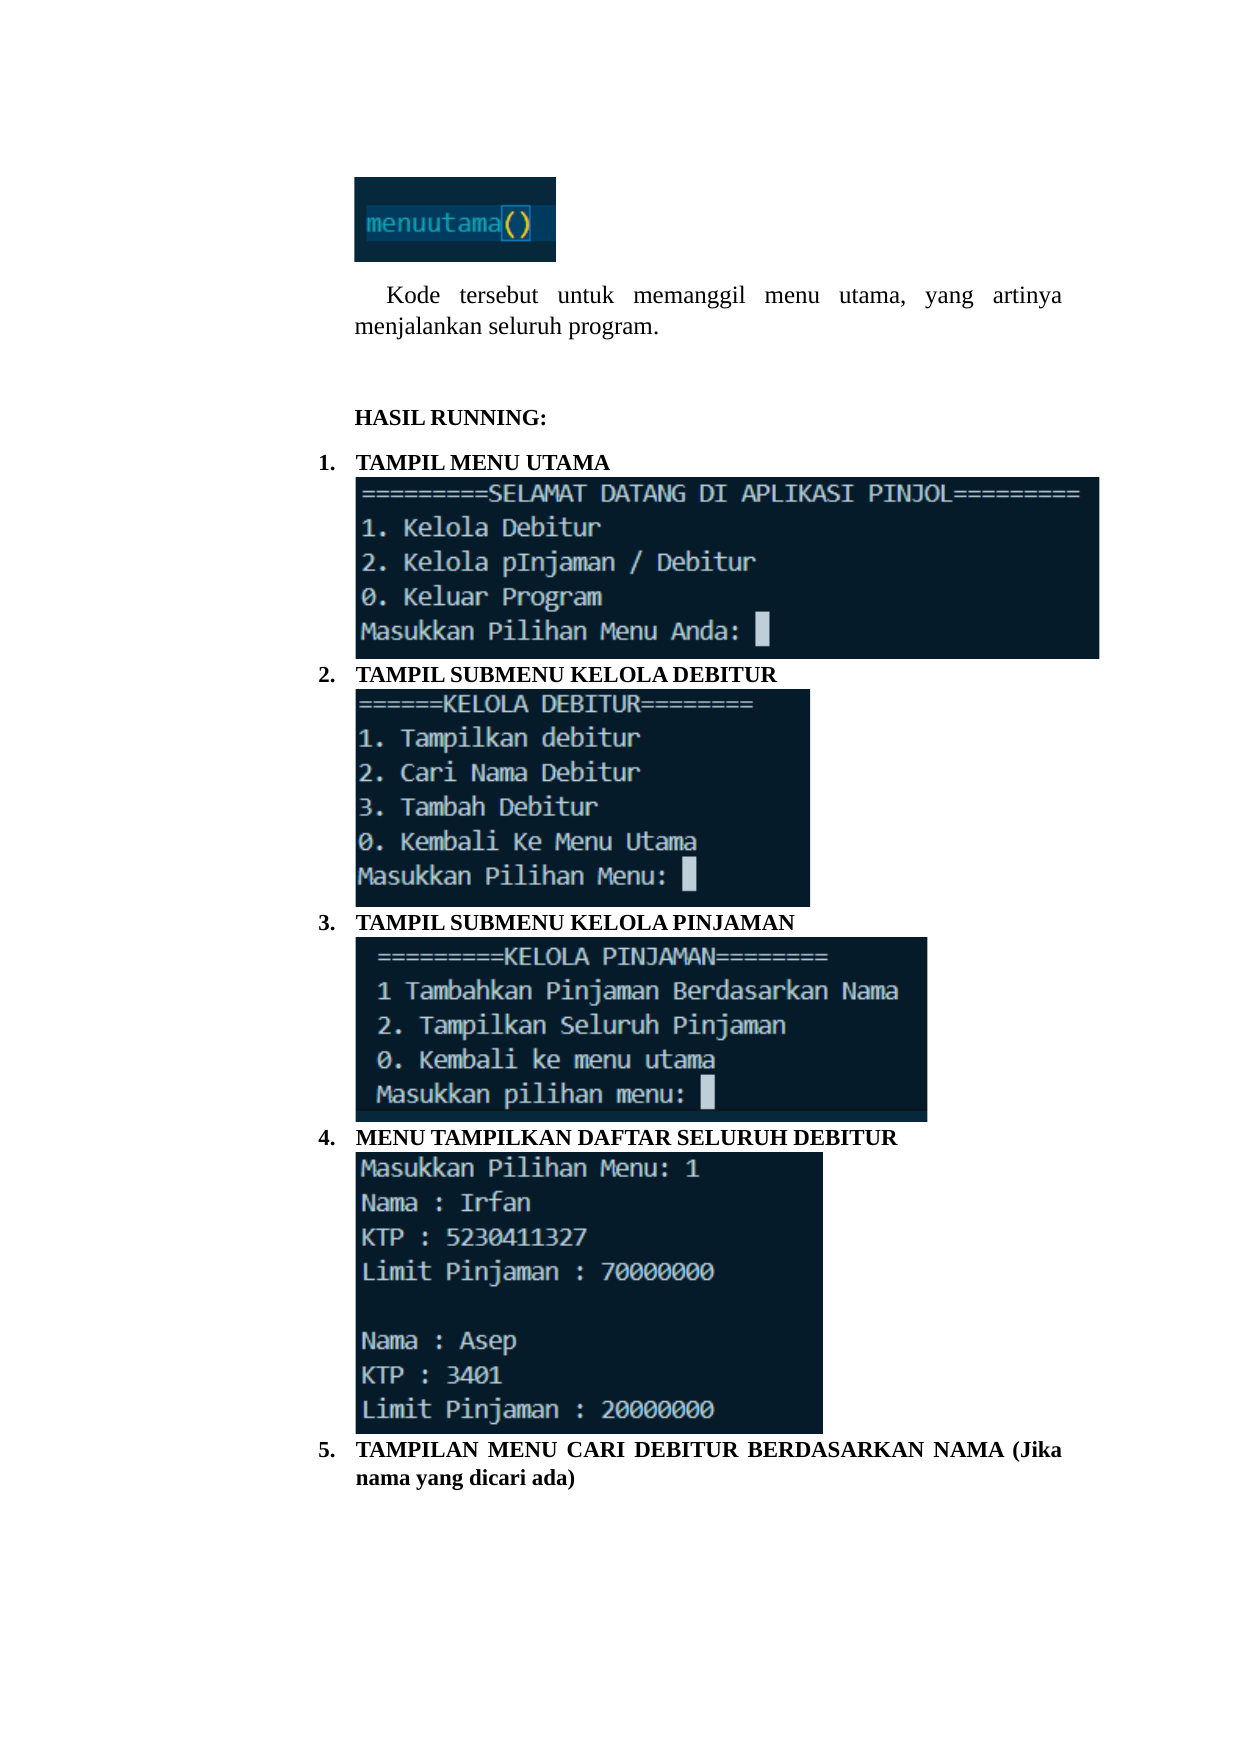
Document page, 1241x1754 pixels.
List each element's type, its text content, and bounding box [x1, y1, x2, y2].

picture [355, 477, 1100, 659]
picture [355, 937, 928, 1122]
list TAMPIL SUBMENU KELOLA PINJAMAN [318, 909, 1063, 935]
list TAMPIL SUBMENU KELOLA DEBITUR [318, 661, 1063, 688]
list TAMPILAN MENU CARI DEBITUR BERDASARKAN NAMA (Jika nama yang dicari ada) [318, 1436, 1063, 1491]
list TAMPIL MENU UTAMA [318, 449, 1063, 476]
picture [355, 1152, 823, 1434]
text HASIL RUNNING: [354, 404, 1063, 431]
picture [355, 689, 811, 907]
list MENU TAMPILKAN DAFTAR SELURUH DEBITUR [318, 1124, 1063, 1151]
picture [354, 177, 556, 262]
text Kode tersebut untuk memanggil menu utama, yang artinya menjalankan seluruh program. [354, 280, 1063, 340]
